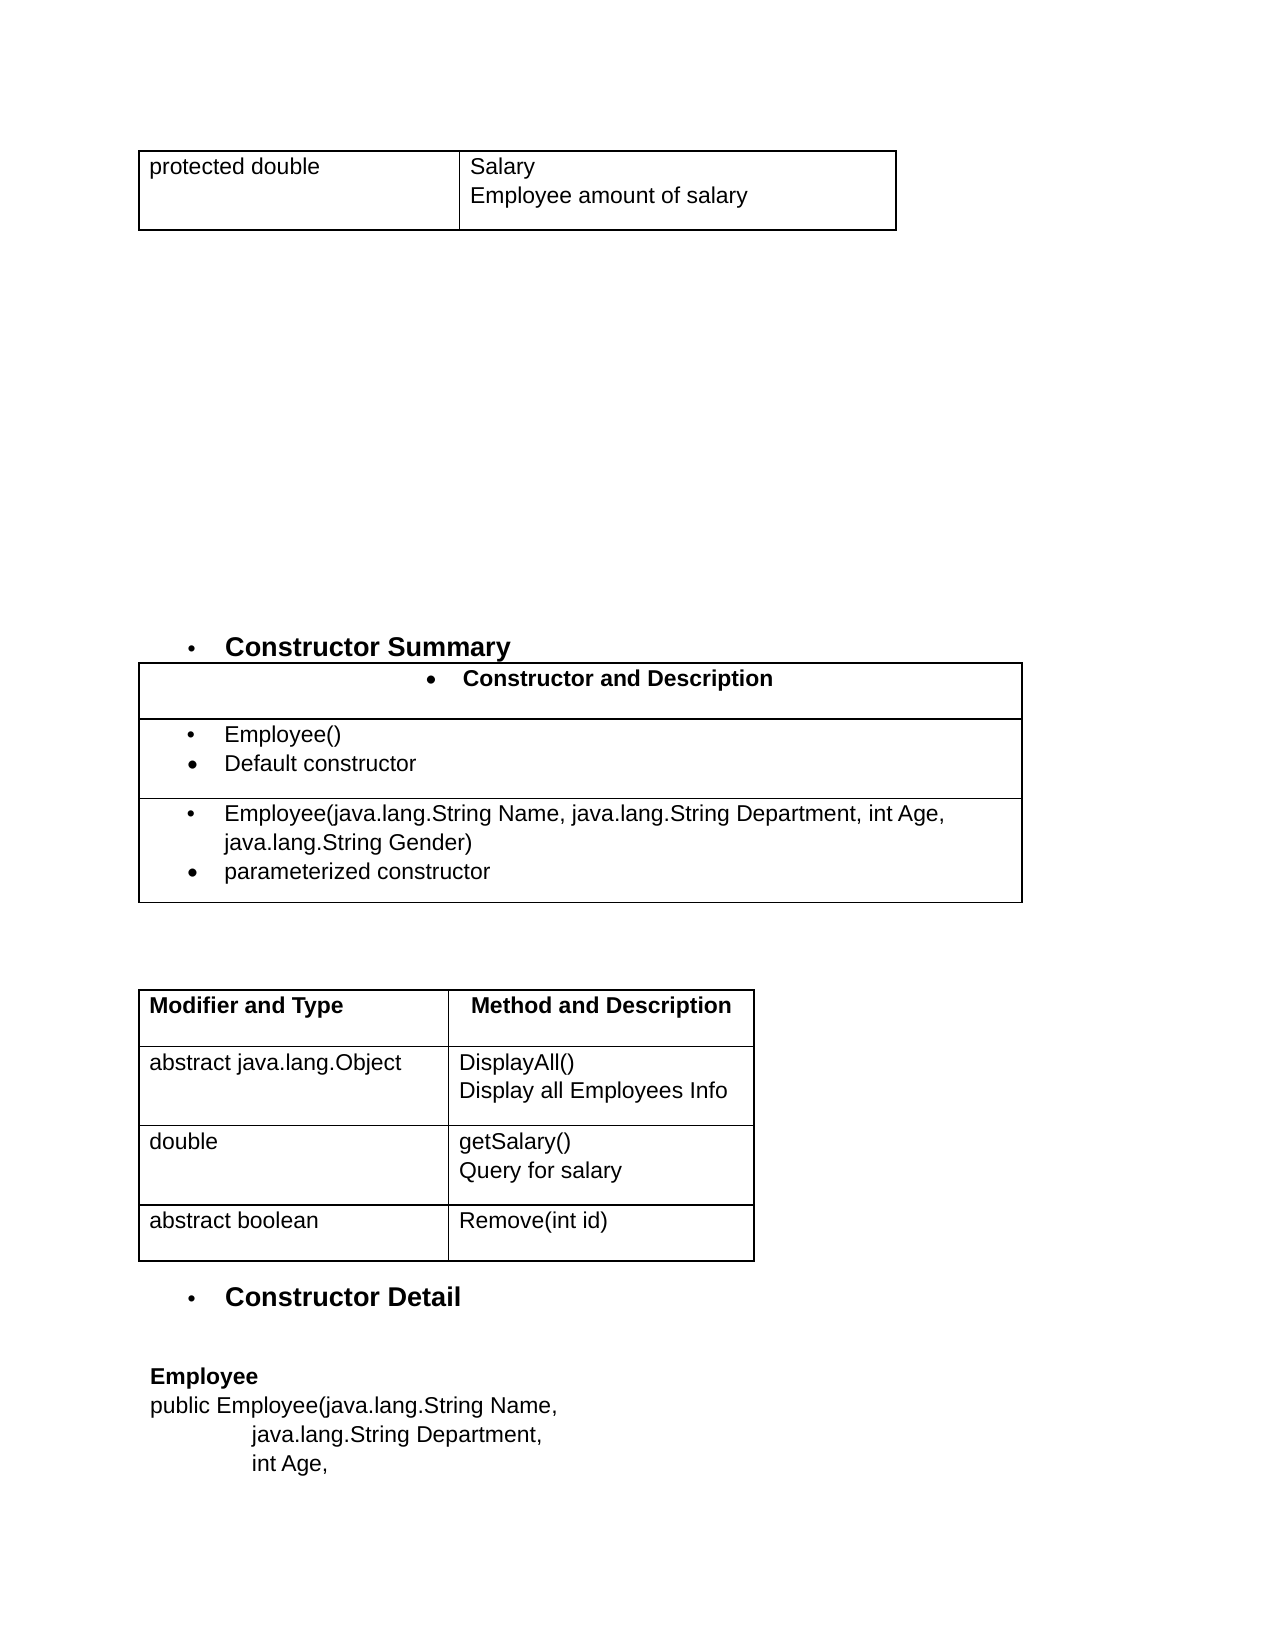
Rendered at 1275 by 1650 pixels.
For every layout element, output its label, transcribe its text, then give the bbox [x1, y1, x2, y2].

table_cell DisplayAll() Display all Employees Info [449, 1047, 753, 1125]
list Constructor Summary [187, 633, 1125, 662]
list Constructor Detail [187, 1287, 1125, 1337]
table_cell Salary Employee amount of salary [460, 152, 895, 229]
table_cell Remove(int id) [449, 1206, 753, 1260]
table_header Modifier and Type [140, 991, 448, 1046]
table_cell protected double [140, 152, 459, 229]
table_cell abstract java.lang.Object [140, 1047, 448, 1125]
table_header Constructor and Description [140, 664, 1021, 718]
table_cell double [140, 1126, 448, 1204]
table_cell Employee() Default constructor [140, 720, 1021, 797]
text int Age, [150, 1448, 1125, 1477]
text Employee public Employee(java.lang.String Name, [150, 1362, 1125, 1419]
table_cell Employee(java.lang.String Name, java.lang.String Department, int Age, java.lang.String Gender) parameterized constructor [140, 799, 1021, 902]
text java.lang.String Department, [150, 1419, 1125, 1448]
table_header Method and Description [449, 991, 753, 1046]
table_cell getSalary() Query for salary [449, 1126, 753, 1204]
table_cell abstract boolean [140, 1206, 448, 1260]
